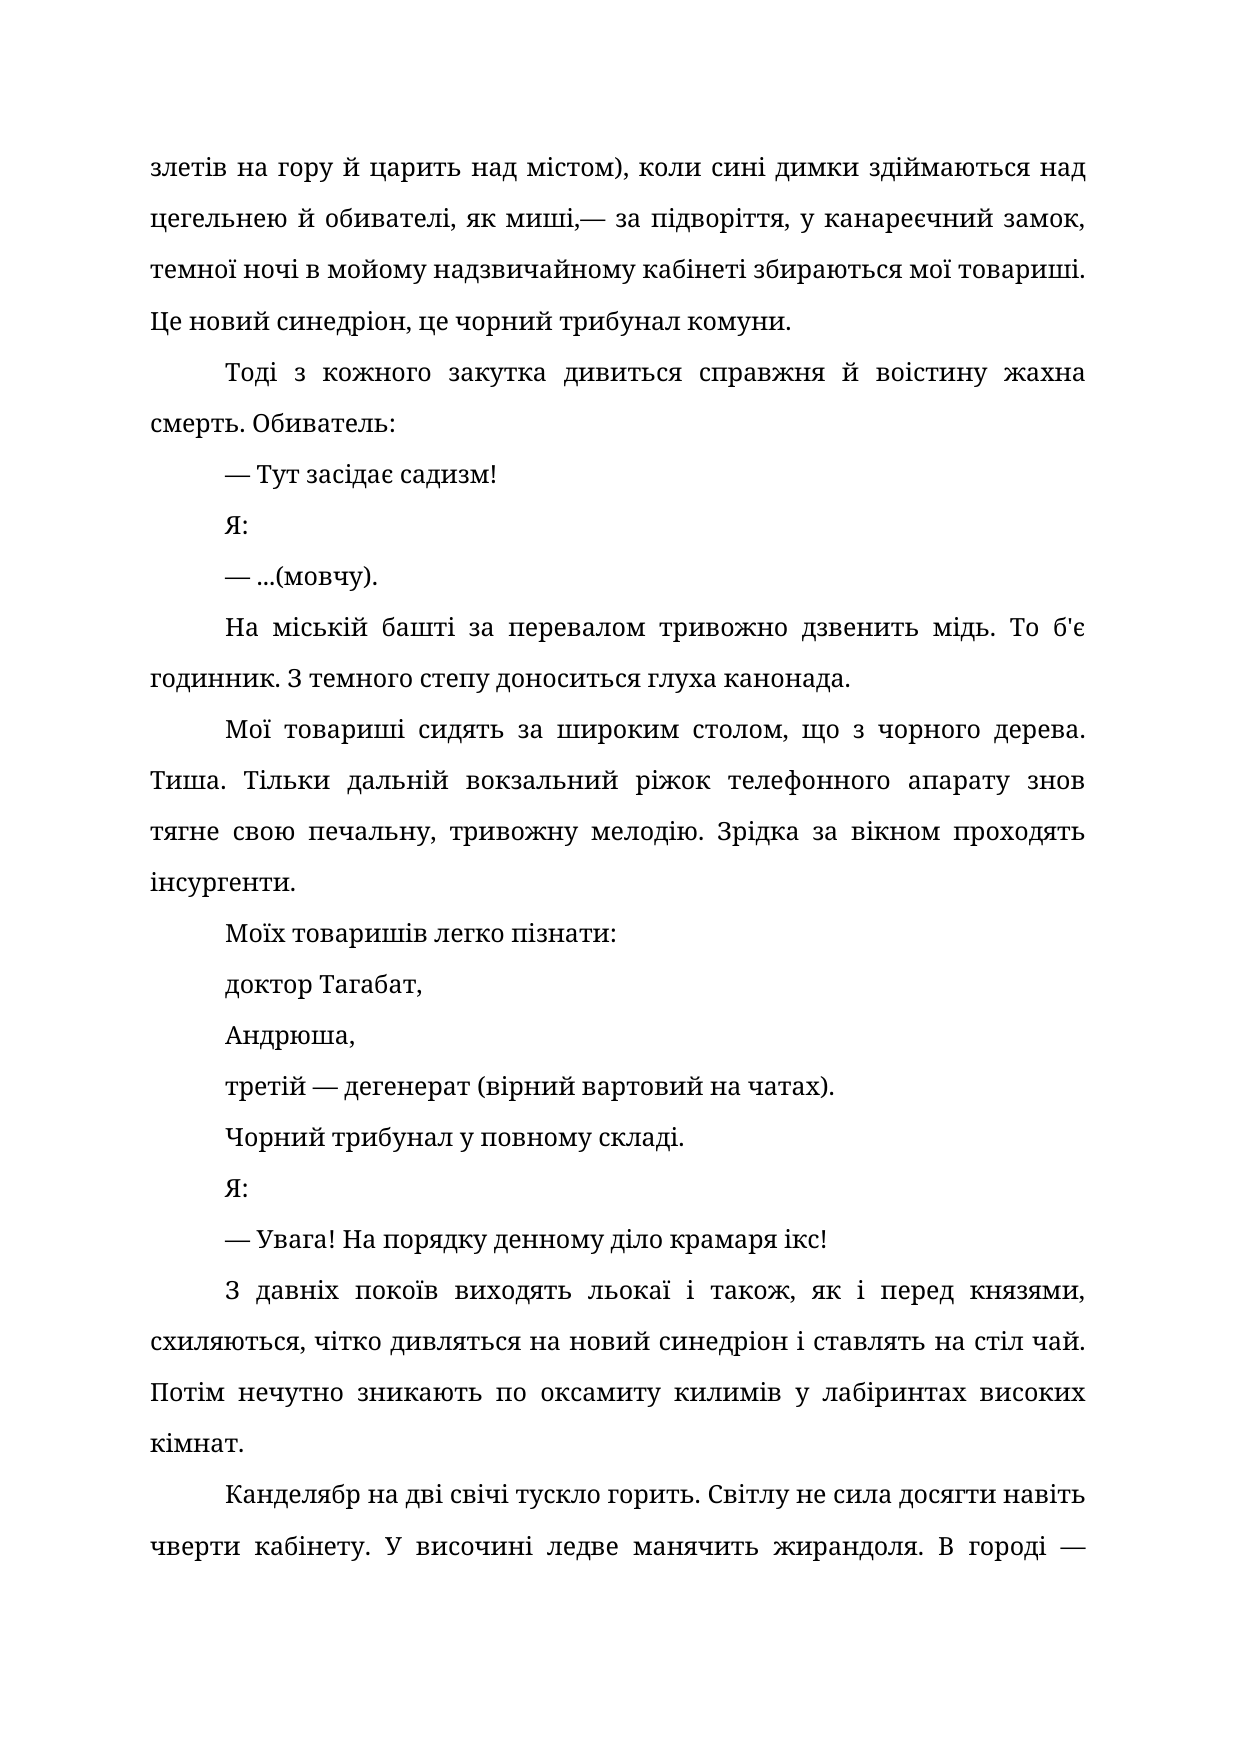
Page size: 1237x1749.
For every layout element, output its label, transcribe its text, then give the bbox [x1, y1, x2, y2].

text На міській башті за перевалом тривожно дзвенить мідь. То б'є годинник. З темного степу доноситься глуха канонада. [150, 609, 1086, 694]
text Я: [150, 1171, 1086, 1205]
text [150, 1477, 1086, 1562]
text Мої товариші сидять за широким столом, що з чорного дерева. Тиша. Тільки дальній вокзальний ріжок телефонного апарату знов тягне свою печальну, тривожну мелодію. Зрідка за вікном проходять інсургенти. [150, 711, 1086, 899]
text — Тут засідає садизм! [150, 456, 1086, 490]
text Тоді з кожного закутка дивиться справжня й воістину жахна смерть. Обиватель: [150, 354, 1086, 439]
text — Увага! На порядку денному діло крамаря ікс! [150, 1222, 1086, 1256]
text Я: [150, 507, 1086, 541]
text Чорний трибунал у повному складі. [150, 1120, 1086, 1154]
text Андрюша, [150, 1018, 1086, 1052]
text — ...(мовчу). [150, 558, 1086, 592]
text Моїх товаришів легко пізнати: [150, 916, 1086, 950]
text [150, 150, 1086, 337]
text доктор Тагабат, [150, 967, 1086, 1001]
text З давніх покоїв виходять льокаї і також, як і перед князями, схиляються, чітко дивляться на новий синедріон і ставлять на стіл чай. Потім нечутно зникають по оксамиту килимів у лабіринтах високих кімнат. [150, 1273, 1086, 1460]
text третій — дегенерат (вірний вартовий на чатах). [150, 1069, 1086, 1103]
